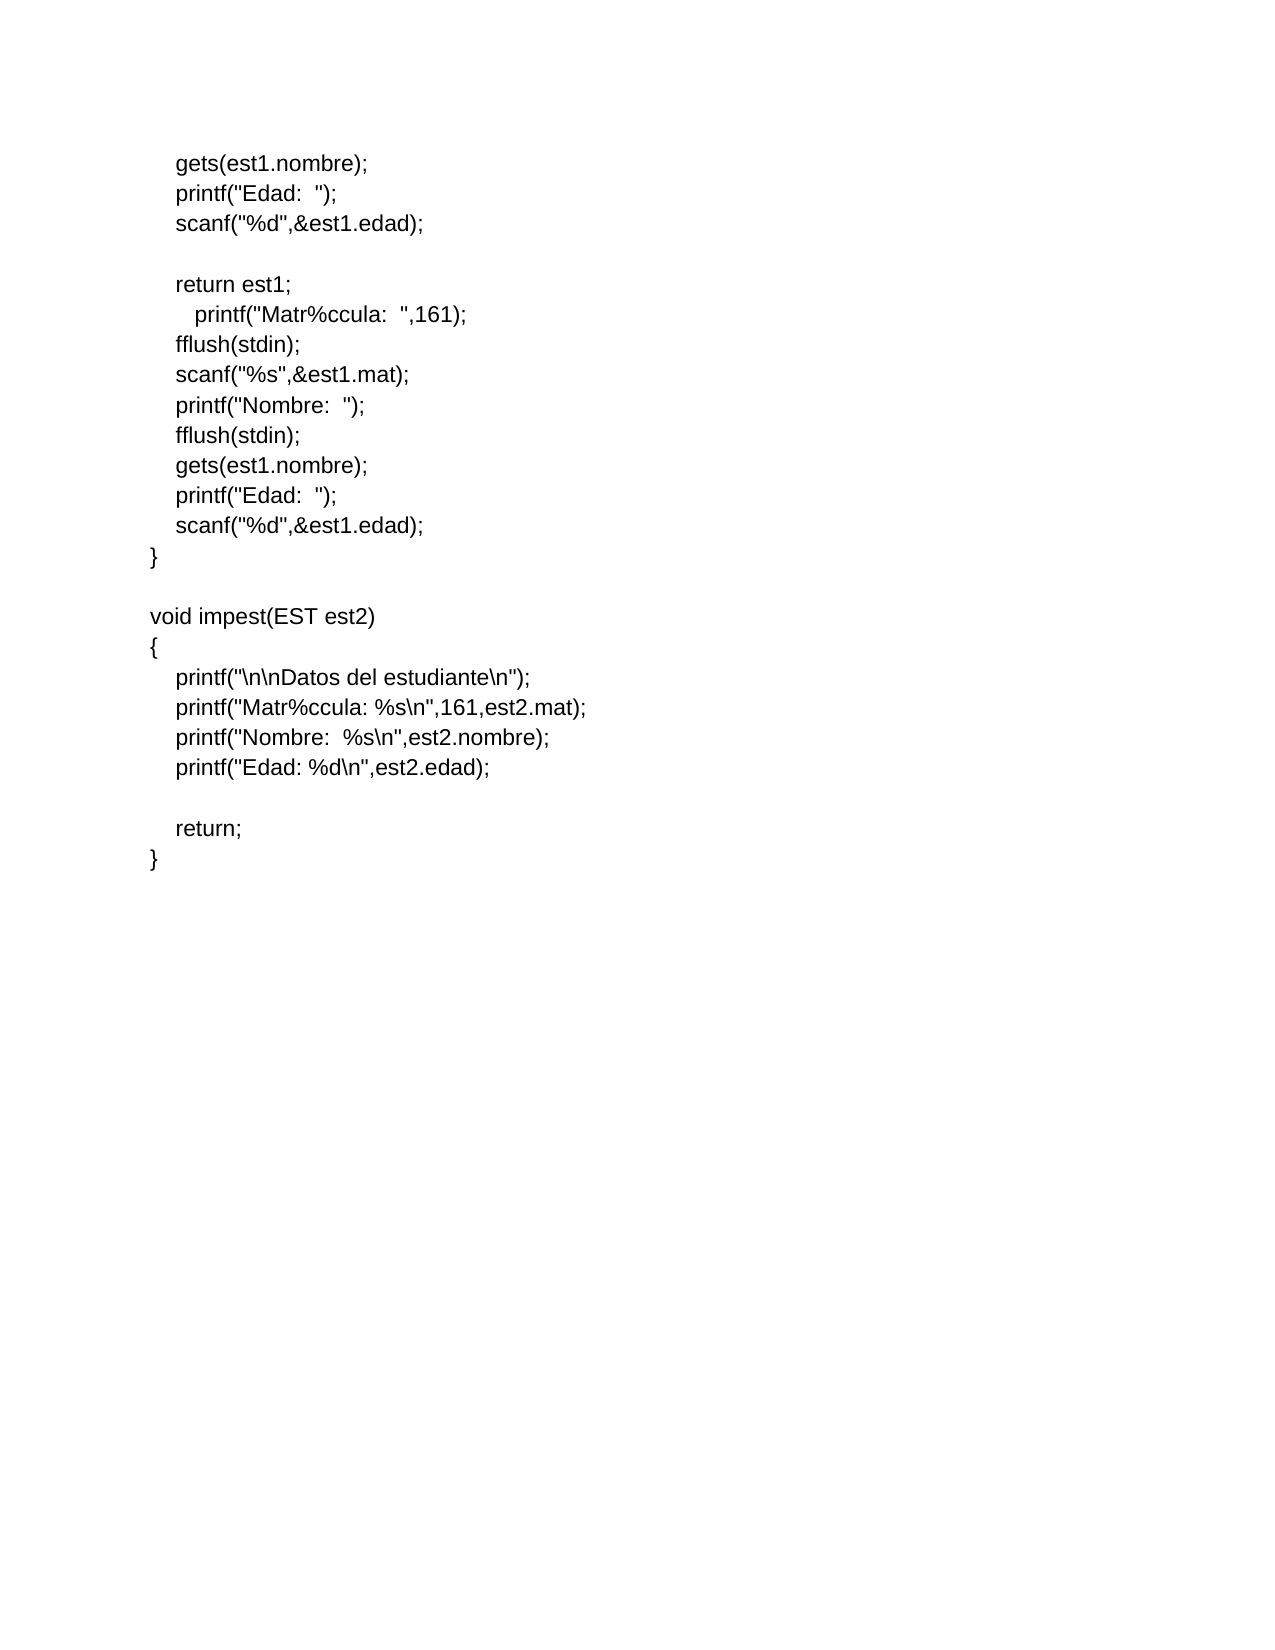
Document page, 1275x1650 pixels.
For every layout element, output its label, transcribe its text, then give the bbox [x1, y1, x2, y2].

text fflush(stdin); [150, 331, 1125, 358]
text printf("Nombre: "); [150, 392, 1125, 418]
text return est1; [150, 271, 1125, 297]
text scanf("%s",&est1.mat); [150, 361, 1125, 388]
text gets(est1.nombre); [150, 452, 1125, 478]
text } [150, 845, 1125, 871]
text } [150, 543, 1125, 569]
text printf("Matr%ccula: %s\n",161,est2.mat); [150, 694, 1125, 720]
text printf("Edad: "); [150, 180, 1125, 207]
text void impest(EST est2) [150, 603, 1125, 629]
text printf("\n\nDatos del estudiante\n"); [150, 663, 1125, 690]
text printf("Matr%ccula: ",161); [150, 301, 1125, 327]
text printf("Edad: %d\n",est2.edad); [150, 754, 1125, 781]
text return; [150, 814, 1125, 841]
text { [150, 633, 1125, 660]
text gets(est1.nombre); [150, 150, 1125, 176]
text printf("Edad: "); [150, 482, 1125, 509]
text printf("Nombre: %s\n",est2.nombre); [150, 724, 1125, 750]
text scanf("%d",&est1.edad); [150, 210, 1125, 237]
text fflush(stdin); [150, 422, 1125, 448]
text scanf("%d",&est1.edad); [150, 512, 1125, 539]
